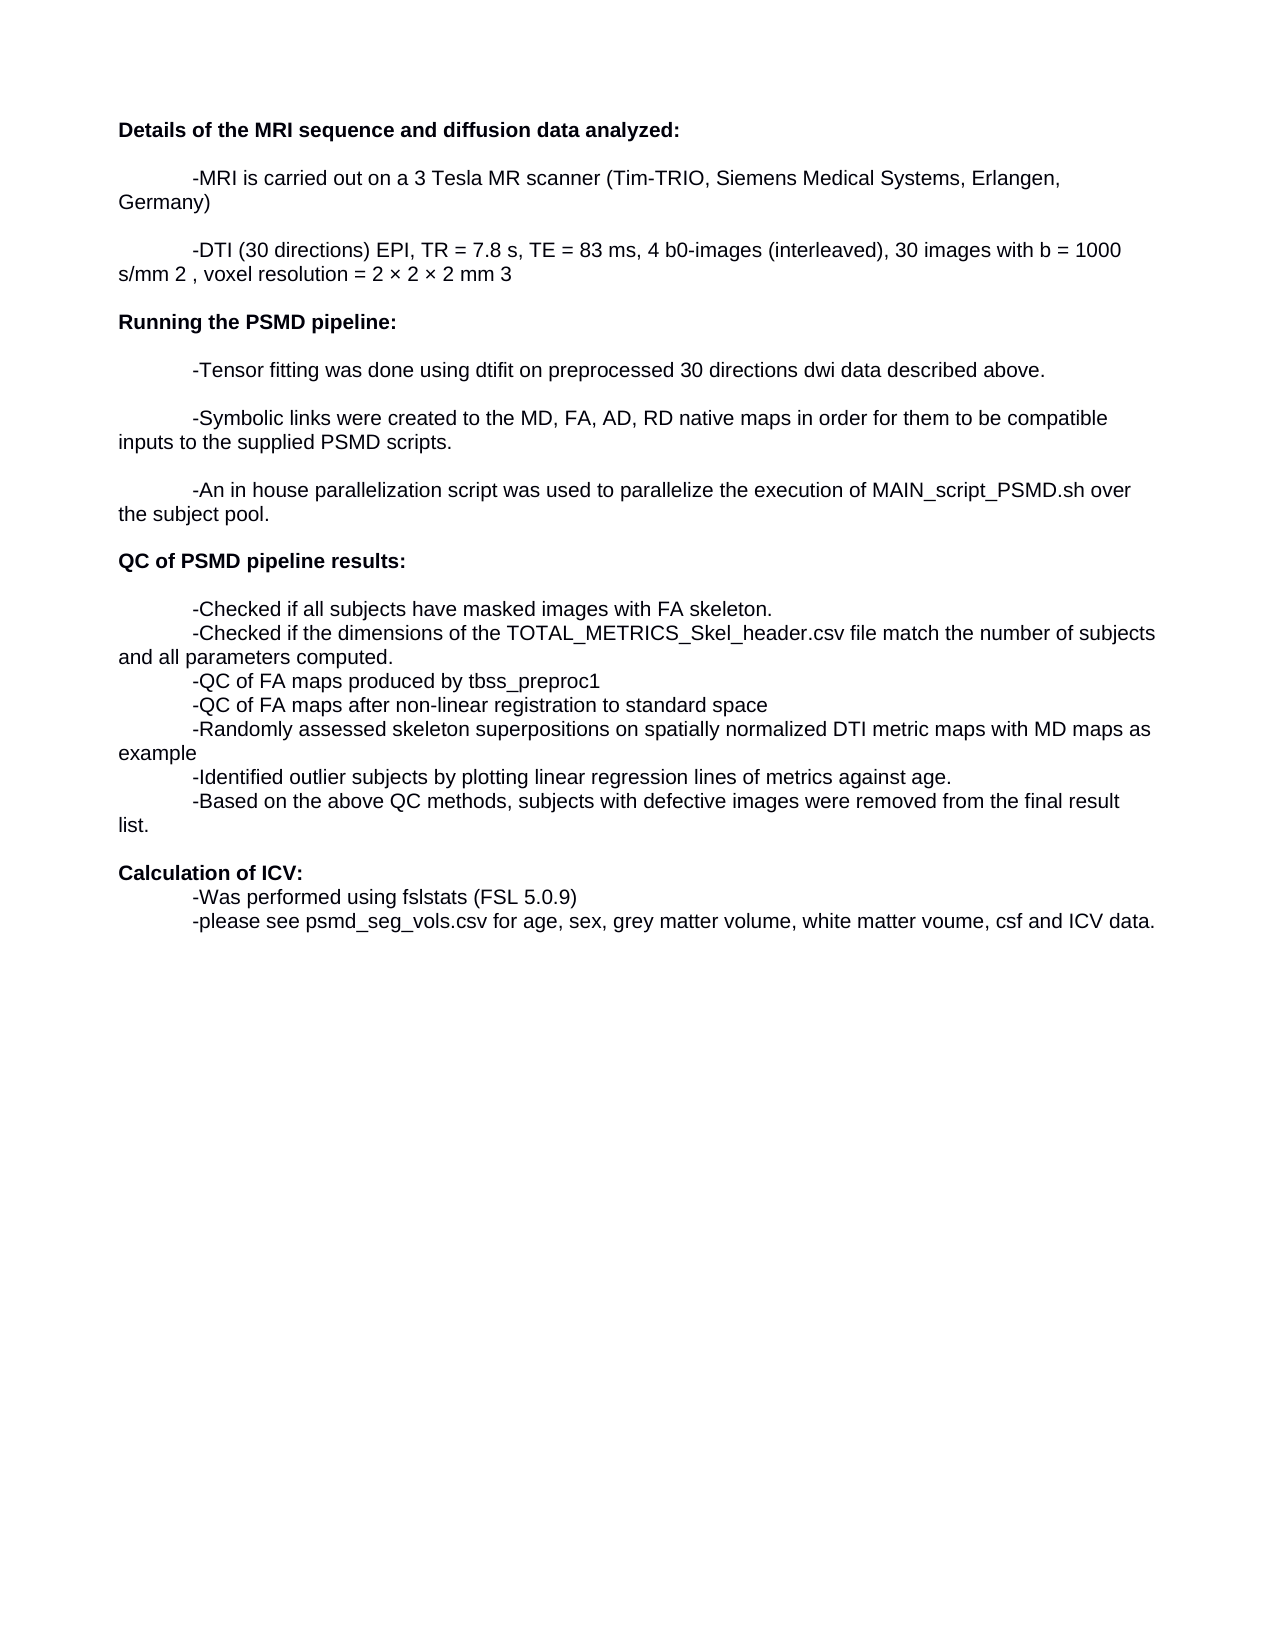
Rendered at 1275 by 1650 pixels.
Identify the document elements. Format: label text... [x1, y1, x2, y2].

text Calculation of ICV: [118, 861, 1157, 885]
text -Randomly assessed skeleton superpositions on spatially normalized DTI metric maps with MD maps as example [118, 717, 1157, 765]
text Running the PSMD pipeline: [118, 310, 1157, 334]
text -Tensor fitting was done using dtifit on preprocessed 30 directions dwi data described above. [118, 358, 1157, 382]
text -QC of FA maps produced by tbss_preproc1 [118, 669, 1157, 693]
text -Based on the above QC methods, subjects with defective images were removed from the final result list. [118, 789, 1157, 837]
text -MRI is carried out on a 3 Tesla MR scanner (Tim-TRIO, Siemens Medical Systems, Erlangen, Germany) [118, 166, 1157, 214]
text -Identified outlier subjects by plotting linear regression lines of metrics against age. [118, 765, 1157, 789]
text -Was performed using fslstats (FSL 5.0.9) [118, 885, 1157, 909]
text -please see psmd_seg_vols.csv for age, sex, grey matter volume, white matter voume, csf and ICV data. [118, 909, 1157, 933]
text -QC of FA maps after non-linear registration to standard space [118, 693, 1157, 717]
text QC of PSMD pipeline results: [118, 549, 1157, 573]
text -Symbolic links were created to the MD, FA, AD, RD native maps in order for them to be compatible inputs to the supplied PSMD scripts. [118, 406, 1157, 453]
text -Checked if all subjects have masked images with FA skeleton. [118, 597, 1157, 621]
text -Checked if the dimensions of the TOTAL_METRICS_Skel_header.csv file match the number of subjects and all parameters computed. [118, 621, 1157, 669]
text -DTI (30 directions) EPI, TR = 7.8 s, TE = 83 ms, 4 b0-images (interleaved), 30 images with b = 1000 s/mm 2 , voxel resolution = 2 × 2 × 2 mm 3 [118, 238, 1157, 286]
text Details of the MRI sequence and diffusion data analyzed: [118, 118, 1157, 142]
text -An in house parallelization script was used to parallelize the execution of MAIN_script_PSMD.sh over the subject pool. [118, 477, 1157, 525]
